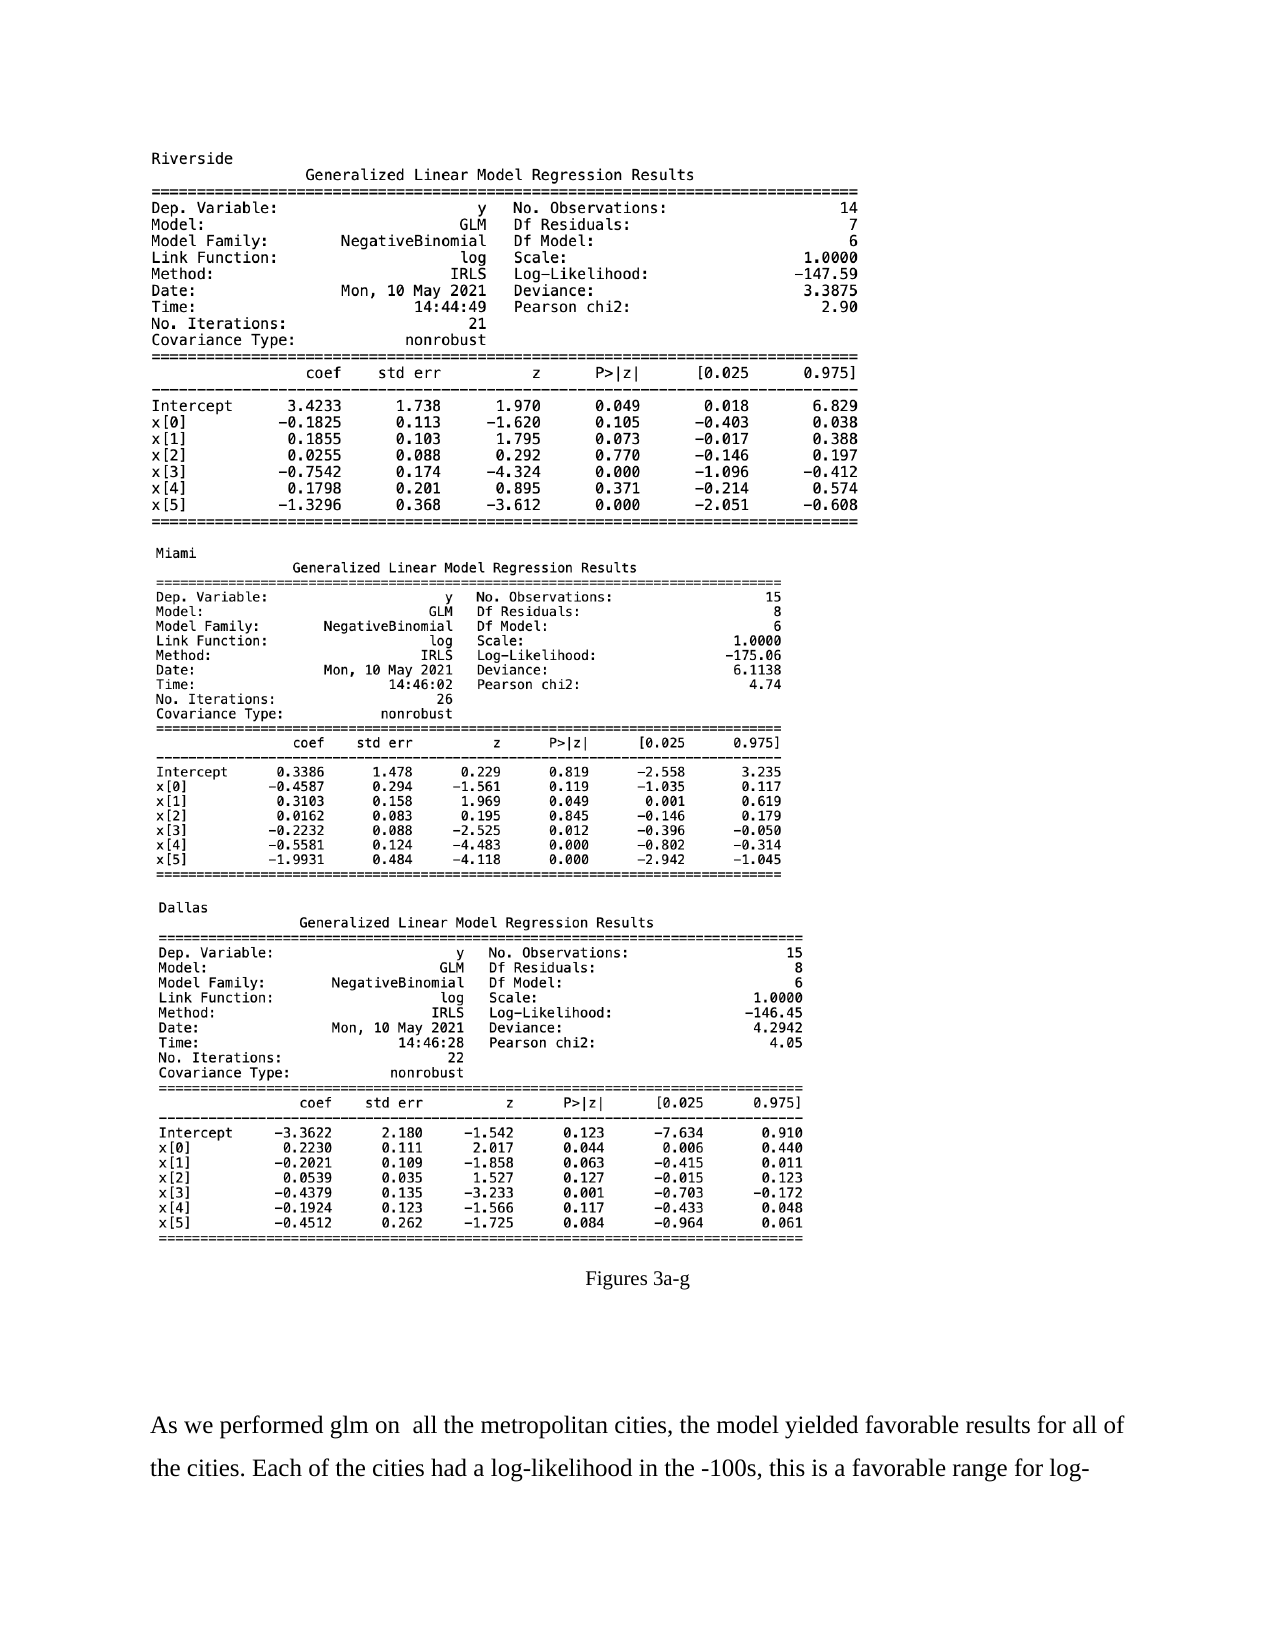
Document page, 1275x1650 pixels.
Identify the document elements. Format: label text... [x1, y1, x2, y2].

picture [150, 543, 805, 887]
text Figures 3a-g [150, 1266, 1125, 1290]
picture [150, 150, 883, 531]
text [150, 1410, 1125, 1482]
picture [150, 900, 832, 1253]
